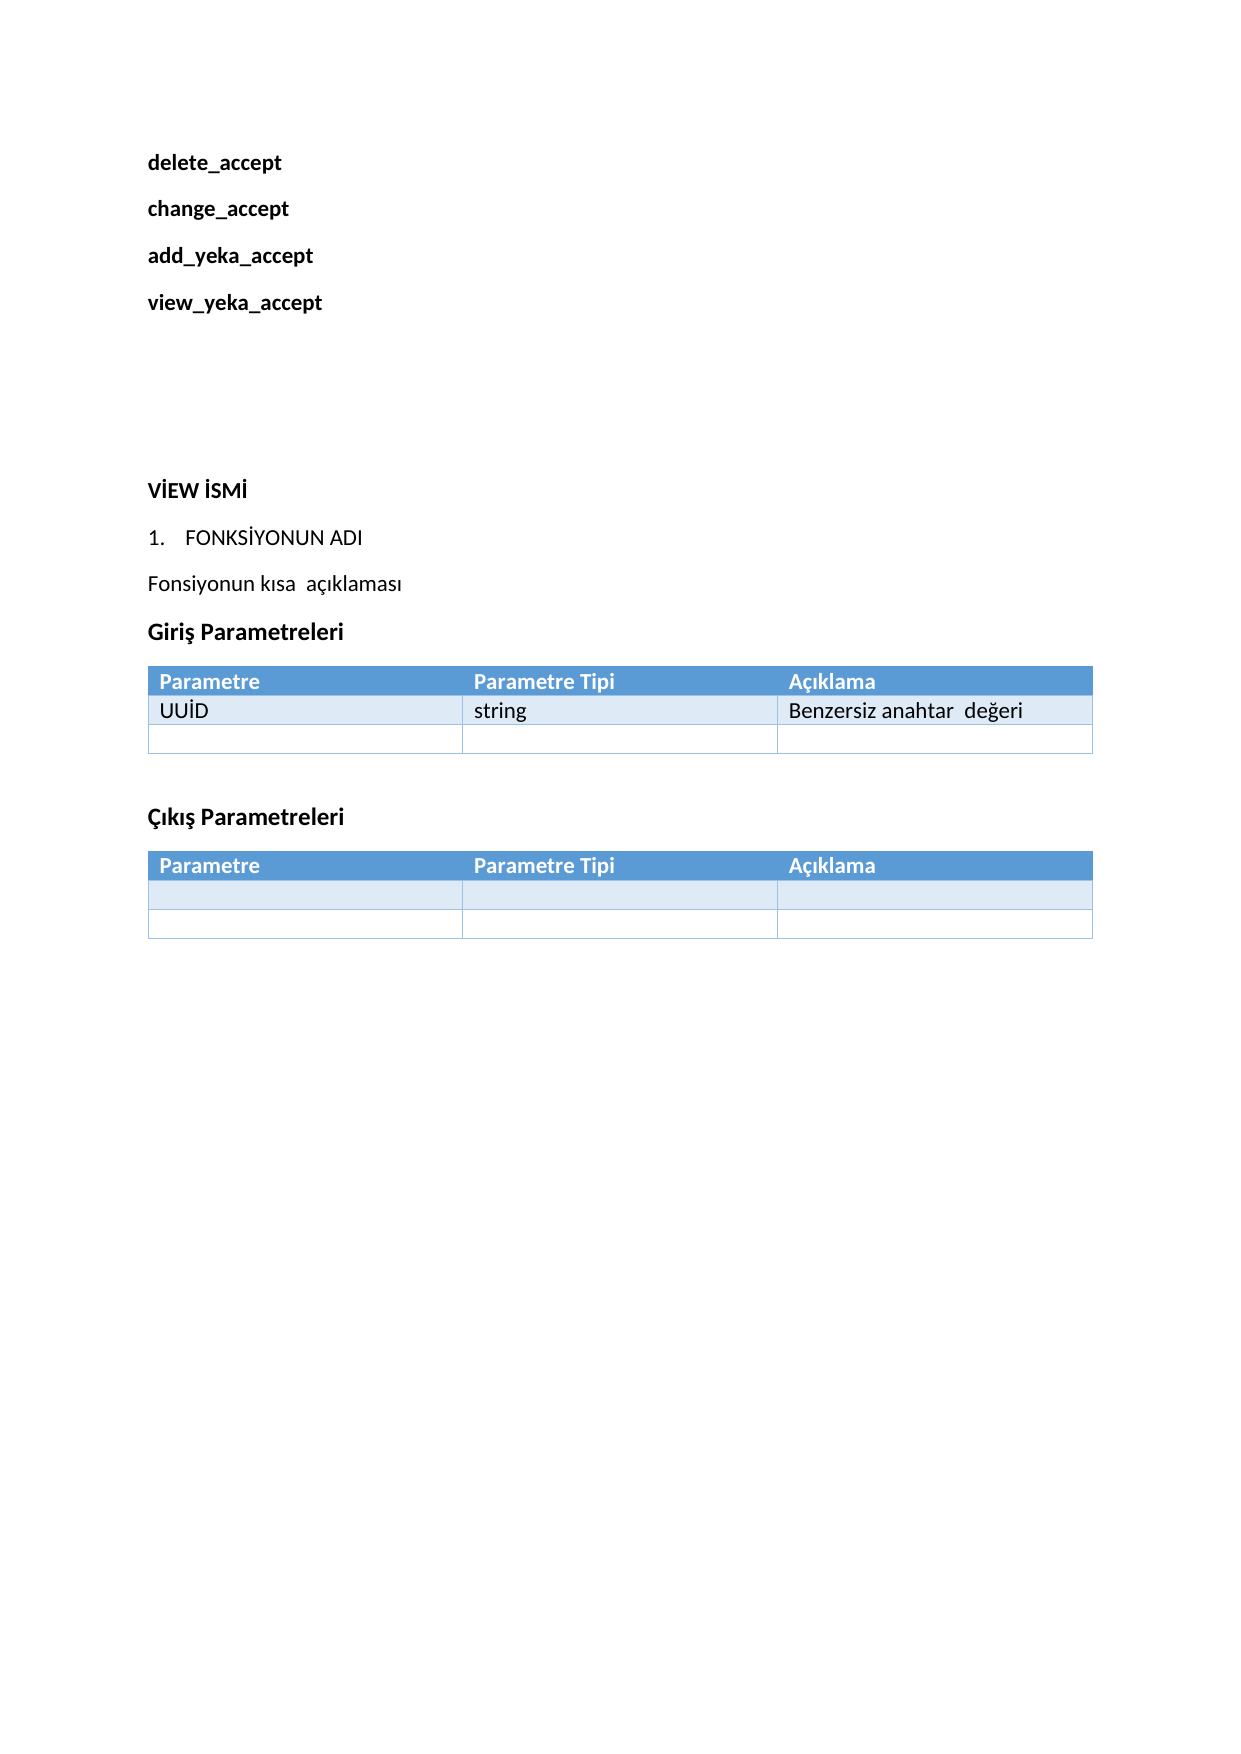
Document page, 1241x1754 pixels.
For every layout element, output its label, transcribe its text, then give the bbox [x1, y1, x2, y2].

table_header Açıklama [778, 852, 1092, 880]
table_cell [149, 725, 462, 753]
text Giriş Parametreleri [148, 616, 1093, 647]
table_cell [463, 881, 777, 909]
text delete_accept [148, 148, 1093, 176]
table_cell [463, 910, 777, 938]
table_cell string [463, 696, 777, 724]
text change_accept [148, 194, 1093, 222]
table_cell [778, 910, 1092, 938]
table_header Parametre Tipi [463, 852, 777, 880]
table_header Parametre Tipi [463, 667, 777, 695]
table_cell [778, 881, 1092, 909]
table_header Parametre [149, 852, 462, 880]
text view_yeka_accept [148, 288, 1093, 316]
text add_yeka_accept [148, 241, 1093, 269]
text Çıkış Parametreleri [148, 801, 1093, 832]
table_cell [778, 725, 1092, 753]
table_header Açıklama [778, 667, 1092, 695]
table_cell [149, 881, 462, 909]
table_cell [149, 910, 462, 938]
text VİEW İSMİ [148, 476, 1093, 504]
list FONKSİYONUN ADI [148, 523, 1093, 551]
table_cell Benzersiz anahtar değeri [778, 696, 1092, 724]
text Fonsiyonun kısa açıklaması [148, 569, 1093, 597]
table_cell UUİD [149, 696, 462, 724]
table_cell [463, 725, 777, 753]
table_header Parametre [149, 667, 462, 695]
